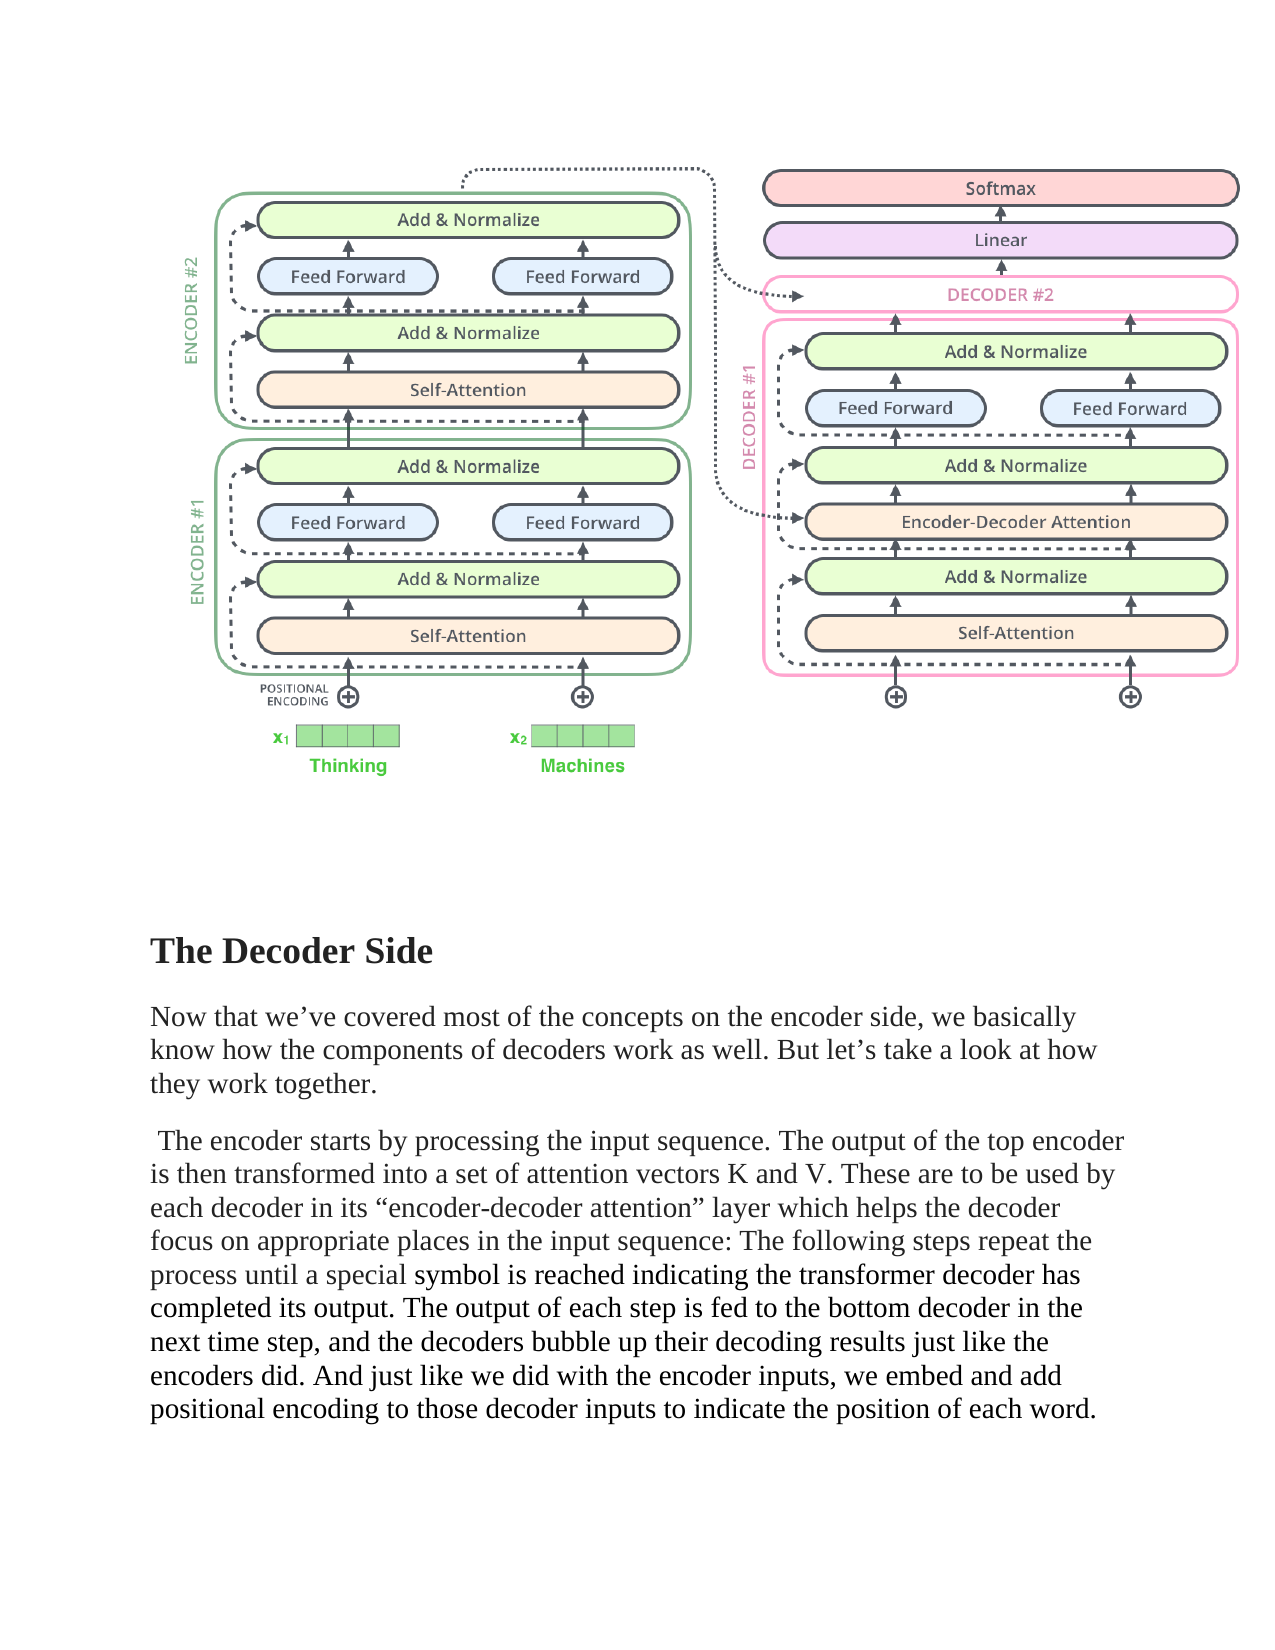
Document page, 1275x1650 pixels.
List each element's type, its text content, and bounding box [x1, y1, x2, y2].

text Now that we’ve covered most of the concepts on the encoder side, we basically know how the components of decoders work as well. But let’s take a look at how they work together. [150, 999, 1125, 1099]
picture [150, 150, 1253, 777]
subtitle The Decoder Side [150, 929, 1125, 972]
text The encoder starts by processing the input sequence. The output of the top encoder is then transformed into a set of attention vectors K and V. These are to be used by each decoder in its “encoder-decoder attention” layer which helps the decoder focus on appropriate places in the input sequence: The following steps repeat the process until a special symbol is reached indicating the transformer decoder has completed its output. The output of each step is fed to the bottom decoder in the next time step, and the decoders bubble up their decoding results just like the encoders did. And just like we did with the encoder inputs, we embed and add positional encoding to those decoder inputs to indicate the position of each word. [150, 1123, 1125, 1425]
